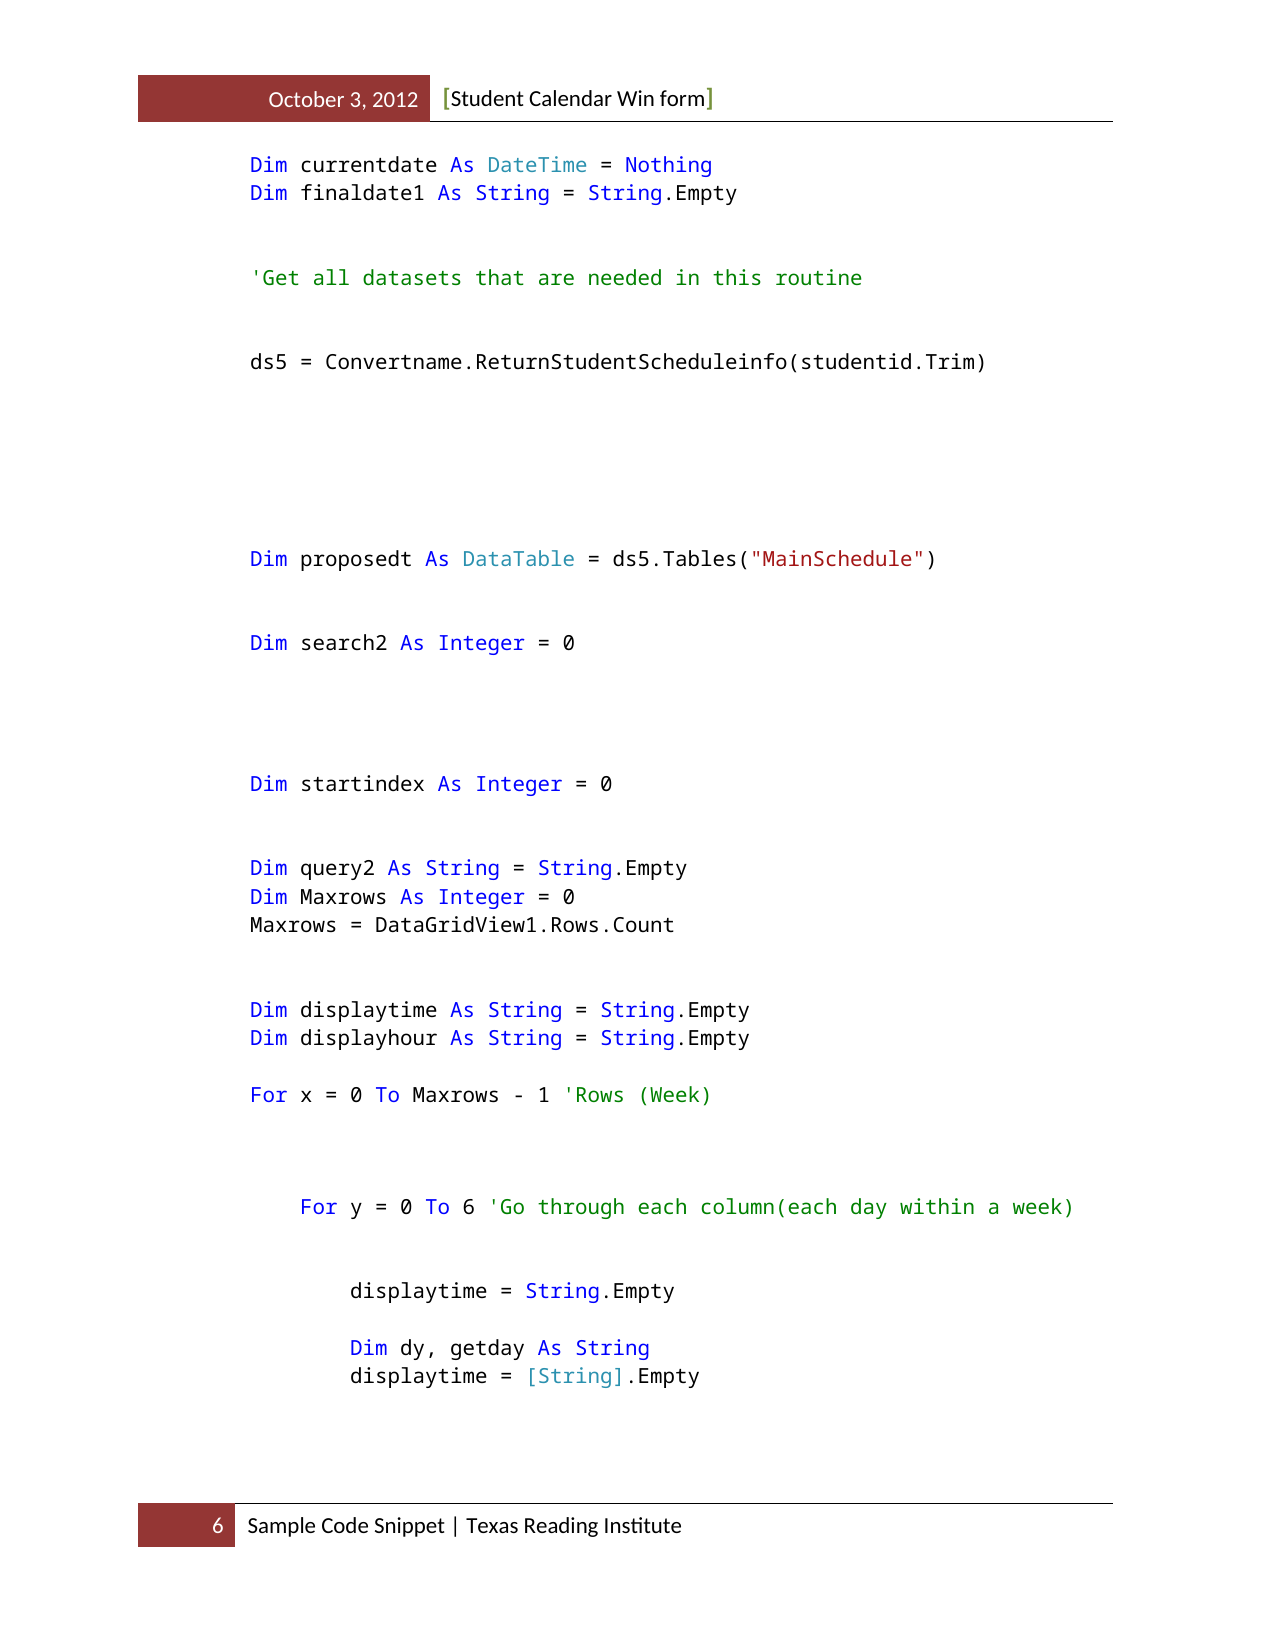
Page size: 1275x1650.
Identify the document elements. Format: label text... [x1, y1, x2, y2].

text 'Get all datasets that are needed in this routine [150, 263, 1125, 291]
text Dim query2 As String = String.Empty [150, 853, 1125, 882]
text For y = 0 To 6 'Go through each column(each day within a week) [150, 1192, 1125, 1221]
text Dim proposedt As DataTable = ds5.Tables("MainSchedule") [150, 544, 1125, 572]
text Dim displaytime As String = String.Empty [150, 995, 1125, 1023]
text For x = 0 To Maxrows - 1 'Rows (Week) [150, 1080, 1125, 1108]
text Dim finaldate1 As String = String.Empty [150, 178, 1125, 207]
text Dim startindex As Integer = 0 [150, 769, 1125, 797]
text displaytime = String.Empty [150, 1277, 1125, 1305]
text Dim dy, getday As String [150, 1333, 1125, 1362]
text Dim currentdate As DateTime = Nothing [150, 150, 1125, 178]
text ds5 = Convertname.ReturnStudentScheduleinfo(studentid.Trim) [150, 347, 1125, 376]
text Dim search2 As Integer = 0 [150, 628, 1125, 657]
text displaytime = [String].Empty [150, 1362, 1125, 1390]
text Dim Maxrows As Integer = 0 [150, 882, 1125, 910]
text Maxrows = DataGridView1.Rows.Count [150, 910, 1125, 939]
text Dim displayhour As String = String.Empty [150, 1023, 1125, 1052]
